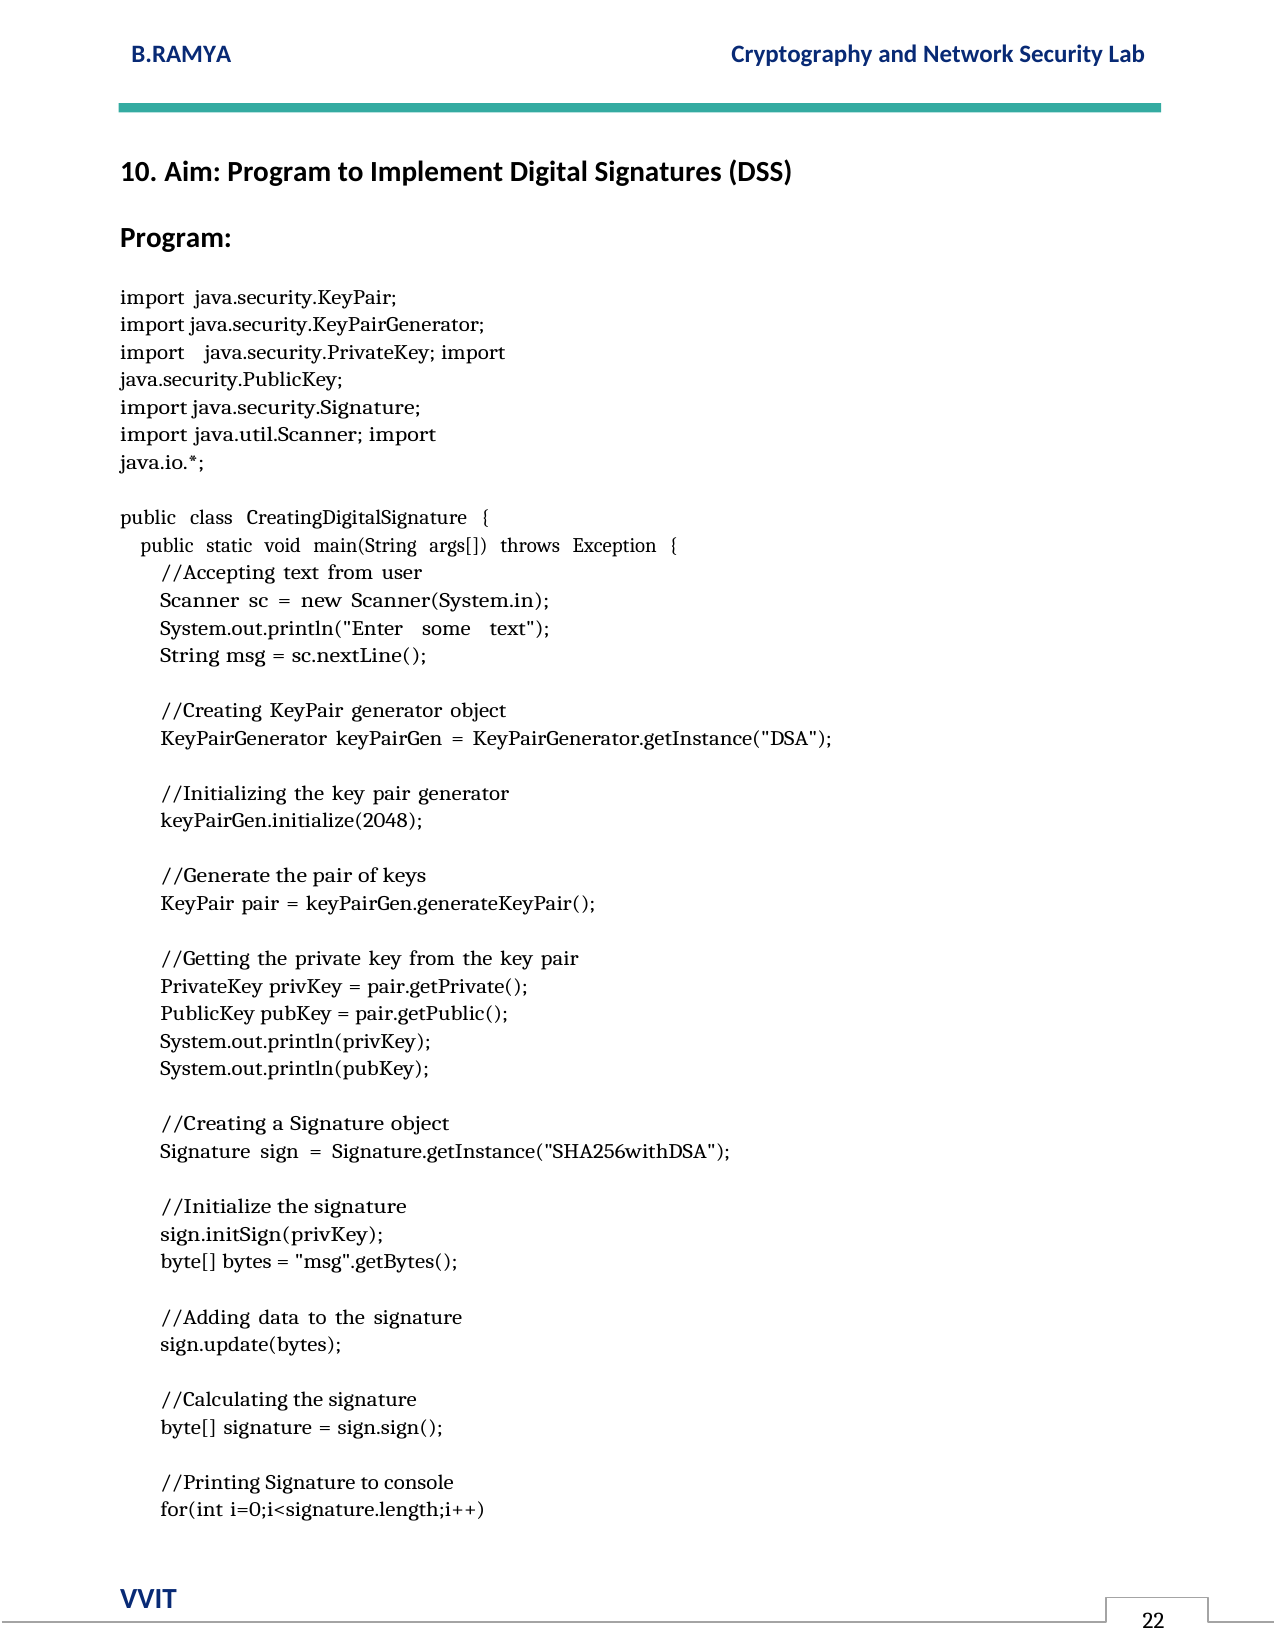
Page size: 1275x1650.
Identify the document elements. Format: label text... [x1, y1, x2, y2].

text KeyPairGenerator keyPairGen = KeyPairGenerator.getInstance("DSA"); [160, 726, 1167, 750]
text KeyPair pair = keyPairGen.generateKeyPair(); [160, 892, 1167, 916]
text //Accepting text from user [160, 561, 1167, 585]
text public class CreatingDigitalSignature { [120, 506, 1167, 529]
text Scanner sc = new Scanner(System.in); System.out.println("Enter some text"); String msg = sc.nextLine(); [160, 589, 550, 668]
text //Creating a Signature object [160, 1112, 1167, 1136]
text //Generate the pair of keys [160, 864, 1167, 888]
text //Getting the private key from the key pair PrivateKey privKey = pair.getPrivate(); PublicKey pubKey = pair.getPublic(); System.out.println(privKey); System.out.println(pubKey); [160, 947, 603, 1081]
text import java.security.KeyPairGenerator; import java.security.PrivateKey; import java.security.PublicKey; [120, 313, 510, 392]
text Signature sign = Signature.getInstance("SHA256withDSA"); [160, 1140, 1167, 1164]
text //Printing Signature to console for(int i=0;i<signature.length;i++) [160, 1471, 496, 1522]
text byte[] bytes = "msg".getBytes(); [160, 1250, 1167, 1274]
text import java.security.KeyPair; [120, 285, 1167, 309]
text public static void main(String args[]) throws Exception { [140, 533, 1167, 557]
text import java.security.Signature; import java.util.Scanner; import java.io.*; [120, 395, 437, 474]
text //Adding data to the signature sign.update(bytes); [160, 1305, 647, 1357]
text //Initialize the signature sign.initSign(privKey); [160, 1195, 415, 1247]
text //Creating KeyPair generator object [160, 699, 1167, 723]
list Aim: Program to Implement Digital Signatures (DSS) Program: [120, 153, 793, 254]
text //Initializing the key pair generator keyPairGen.initialize(2048); [160, 782, 647, 833]
text //Calculating the signature byte[] signature = sign.sign(); [160, 1388, 455, 1439]
